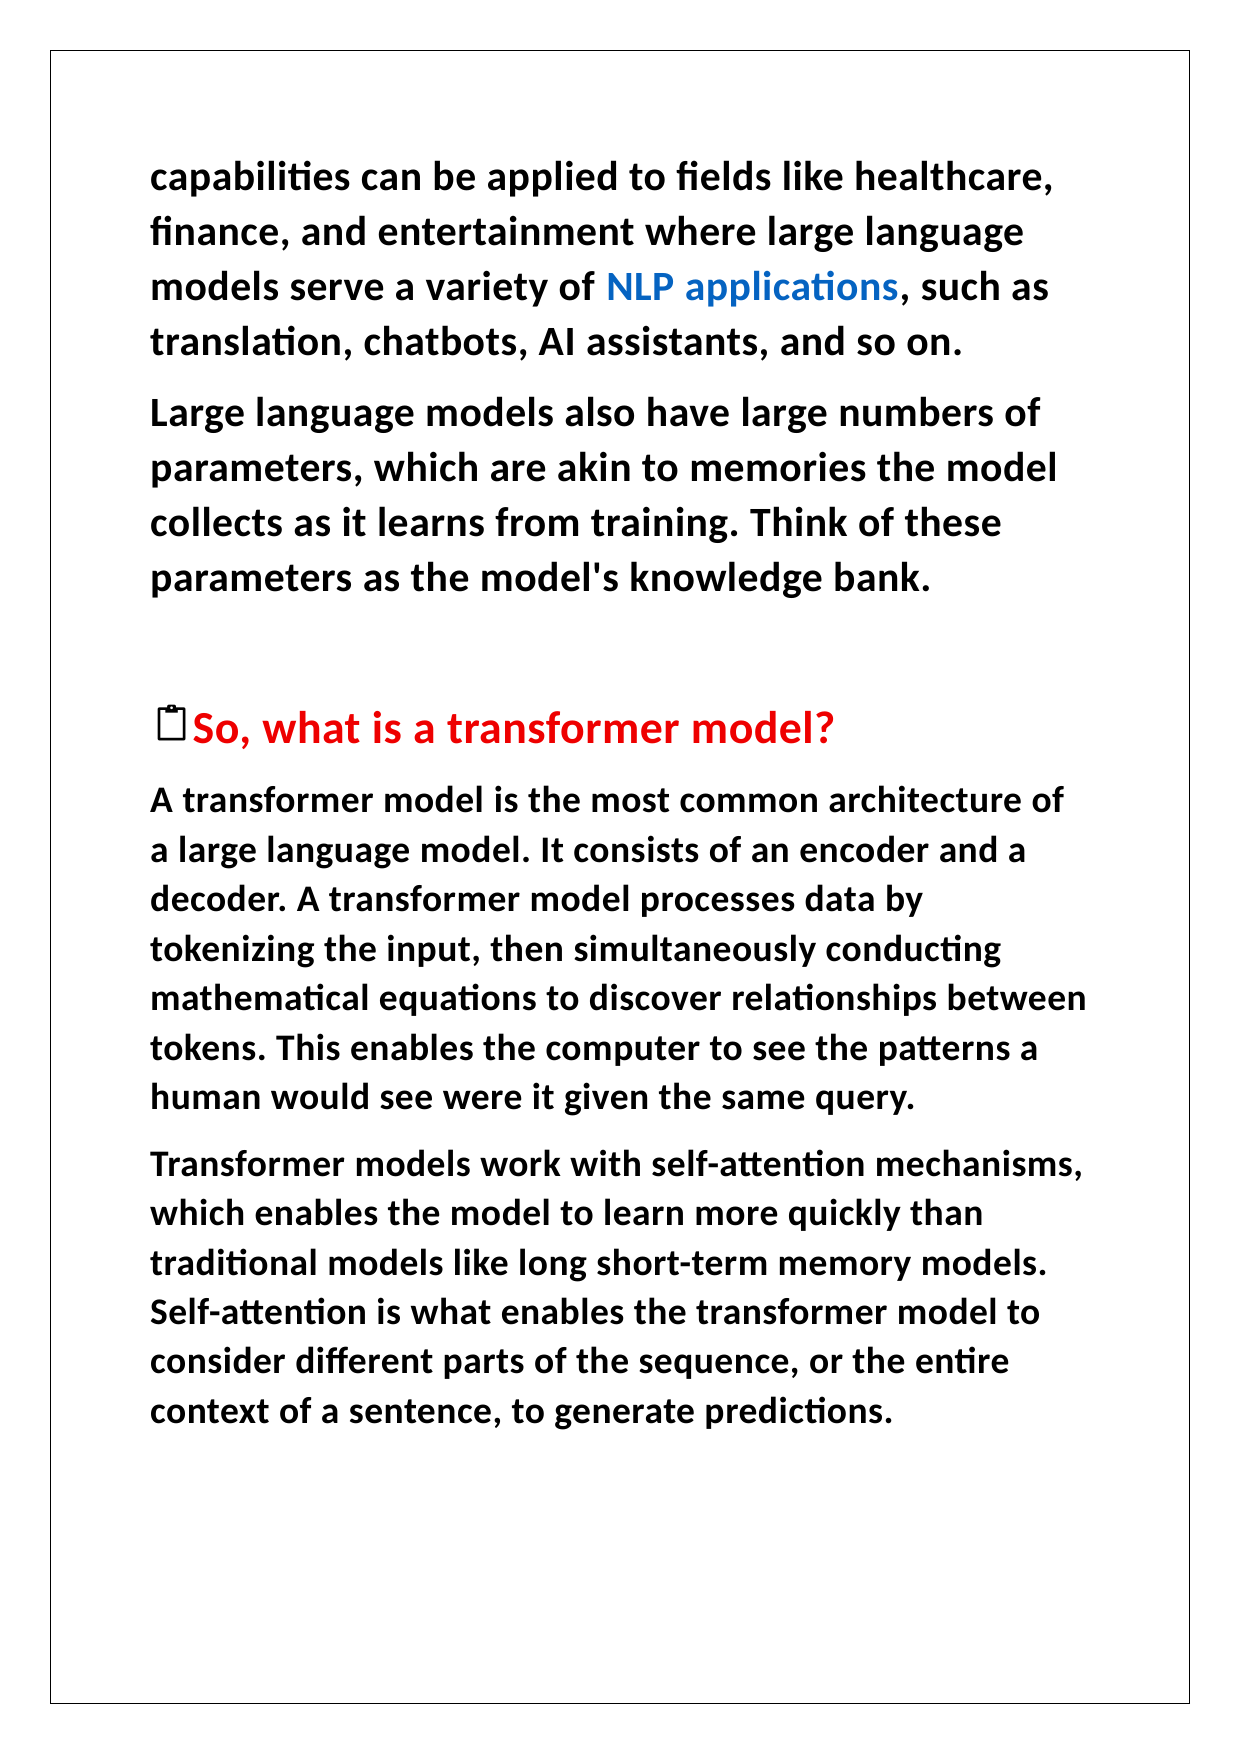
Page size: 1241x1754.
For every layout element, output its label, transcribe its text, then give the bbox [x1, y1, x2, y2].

picture [150, 701, 193, 744]
text Large language models also have large numbers of parameters, which are akin to memories the model collects as it learns from training. Think of these parameters as the model's knowledge bank. [150, 386, 1090, 602]
text So, what is a transformer model? [150, 699, 1090, 755]
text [150, 150, 1090, 366]
text A transformer model is the most common architecture of a large language model. It consists of an encoder and a decoder. A transformer model processes data by tokenizing the input, then simultaneously conducting mathematical equations to discover relationships between tokens. This enables the computer to see the patterns a human would see were it given the same query. [150, 776, 1090, 1119]
text Transformer models work with self-attention mechanisms, which enables the model to learn more quickly than traditional models like long short-term memory models. Self-attention is what enables the transformer model to consider different parts of the sequence, or the entire context of a sentence, to generate predictions. [150, 1139, 1090, 1433]
